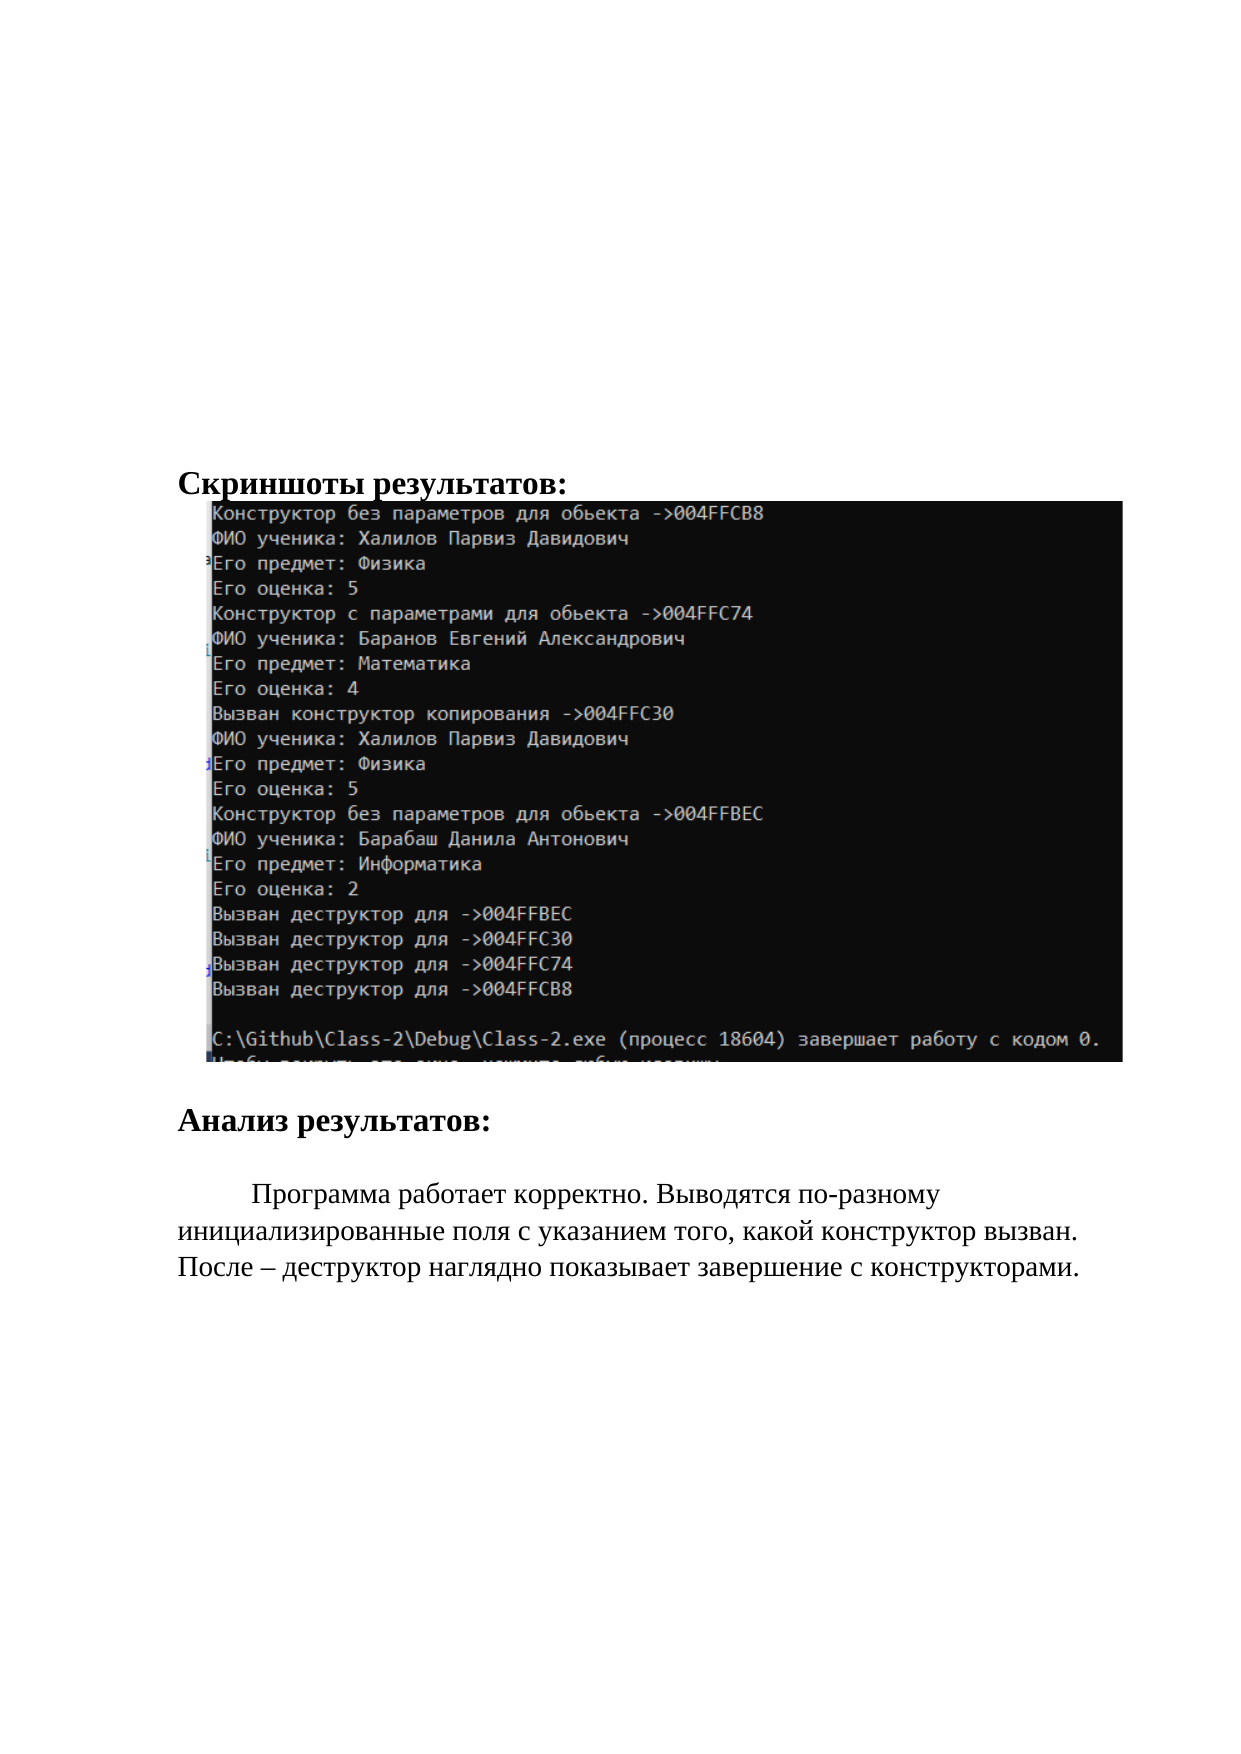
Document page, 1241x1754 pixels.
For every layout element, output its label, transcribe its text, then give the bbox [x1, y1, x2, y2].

picture [206, 501, 1123, 1062]
text Анализ результатов: [177, 1100, 1152, 1138]
text Программа работает корректно. Выводятся по-разному инициализированные поля с указанием того, какой конструктор вызван. После – деструктор наглядно показывает завершение с конструкторами. [177, 1176, 1152, 1282]
text Скриншоты результатов: [177, 463, 1152, 501]
